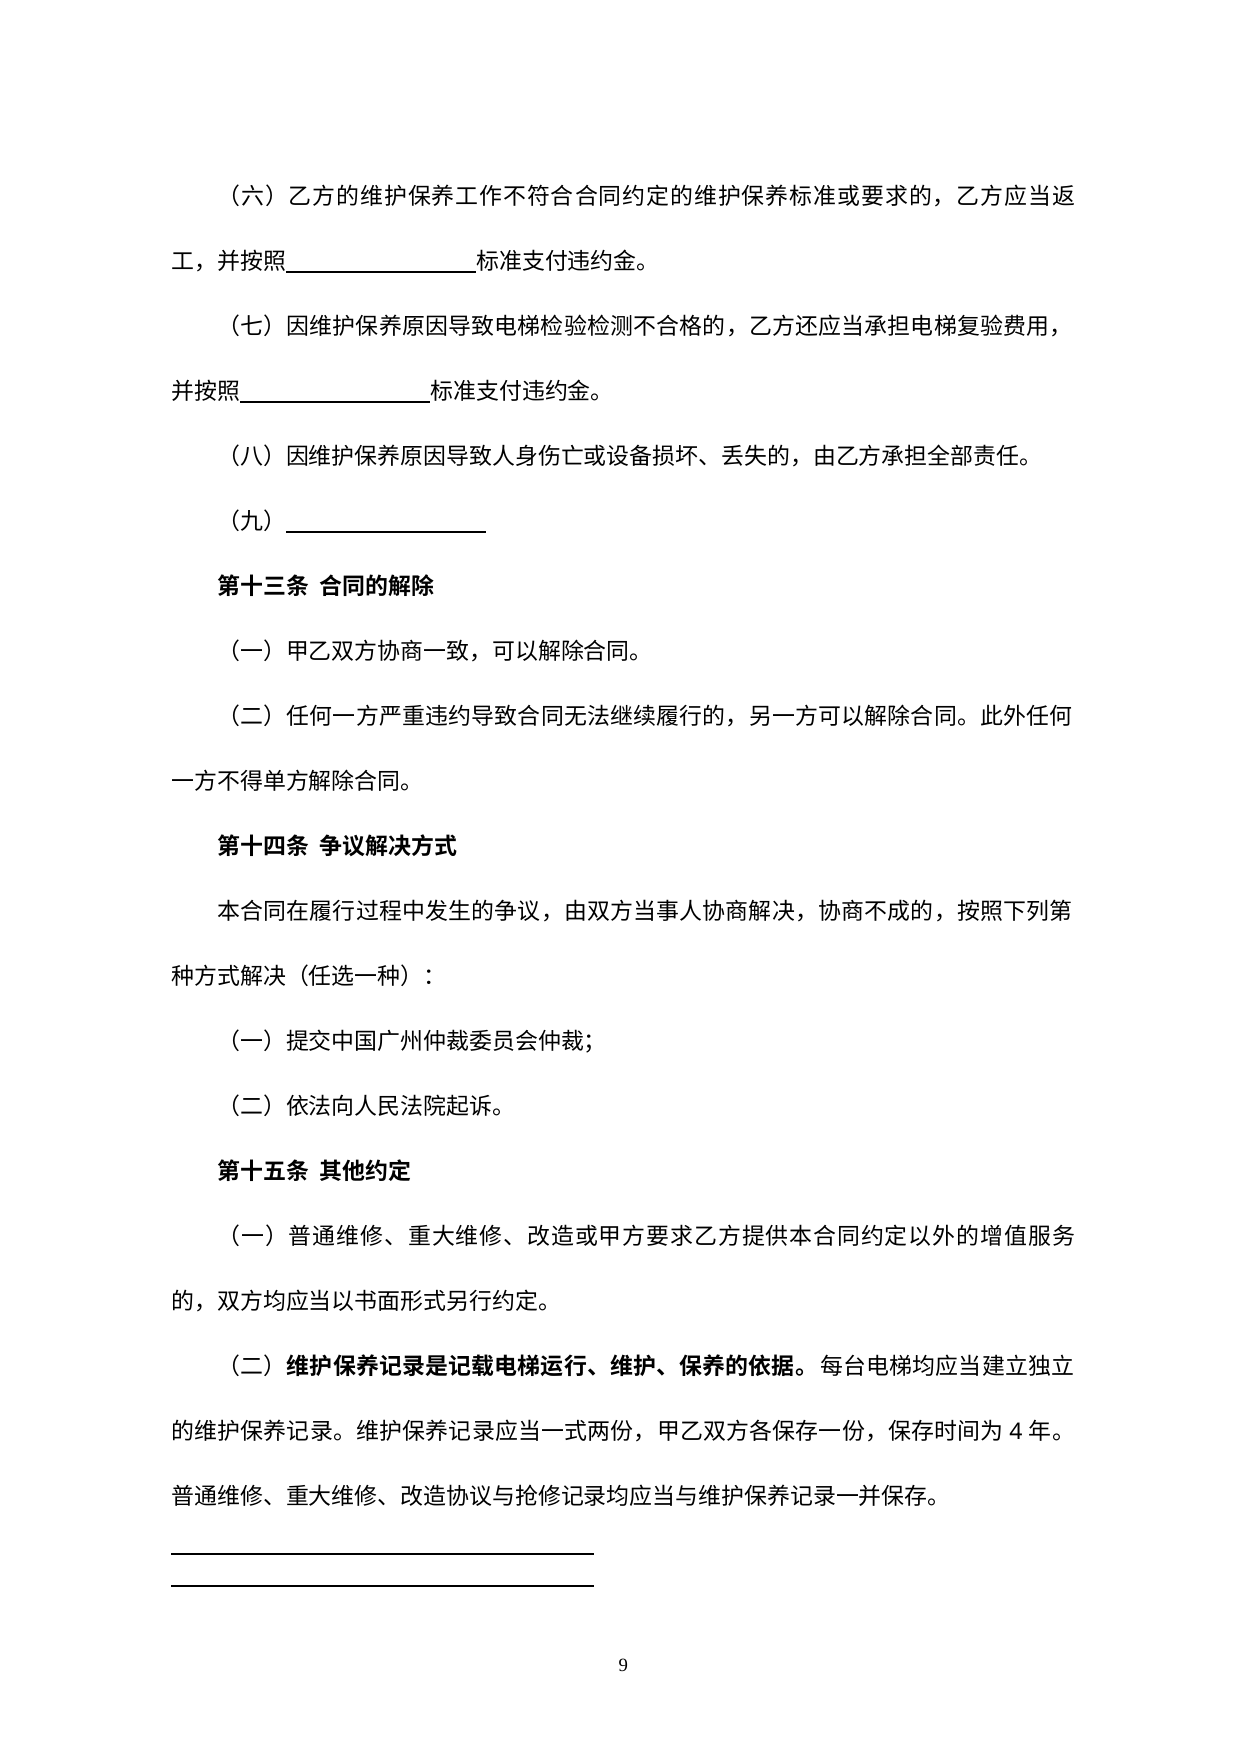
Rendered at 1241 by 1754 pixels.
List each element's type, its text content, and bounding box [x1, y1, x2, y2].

text （一）甲乙双方协商一致，可以解除合同。 [171, 617, 1075, 682]
text （二）维护保养记录是记载电梯运行、维护、保养的依据。每台电梯均应当建立独立的维护保养记录。维护保养记录应当一式两份，甲乙双方各保存一份，保存时间为4 年。普通维修、重大维修、改造协议与抢修记录均应当与维护保养记录一并保存。 [171, 1332, 1075, 1527]
text （九） [171, 487, 1075, 552]
text （八）因维护保养原因导致人身伤亡或设备损坏、丢失的，由乙方承担全部责任。 [171, 422, 1075, 487]
text （一）普通维修、重大维修、改造或甲方要求乙方提供本合同约定以外的增值服务的，双方均应当以书面形式另行约定。 [171, 1202, 1075, 1332]
text 本合同在履行过程中发生的争议，由双方当事人协商解决，协商不成的，按照下列第 种方式解决（任选一种）： [171, 877, 1075, 1007]
text （六）乙方的维护保养工作不符合合同约定的维护保养标准或要求的，乙方应当返工，并按照 标准支付违约金。 [171, 162, 1075, 292]
text （一）提交中国广州仲裁委员会仲裁； [171, 1007, 1075, 1072]
text 第十三条 合同的解除 [171, 552, 1075, 617]
text （七）因维护保养原因导致电梯检验检测不合格的，乙方还应当承担电梯复验费用，并按照 标准支付违约金。 [171, 292, 1075, 422]
text （二）任何一方严重违约导致合同无法继续履行的，另一方可以解除合同。此外任何一方不得单方解除合同。 [171, 682, 1075, 812]
text 第十四条 争议解决方式 [171, 812, 1075, 877]
text 第十五条 其他约定 [171, 1137, 1075, 1202]
text （二）依法向人民法院起诉。 [171, 1072, 1075, 1137]
